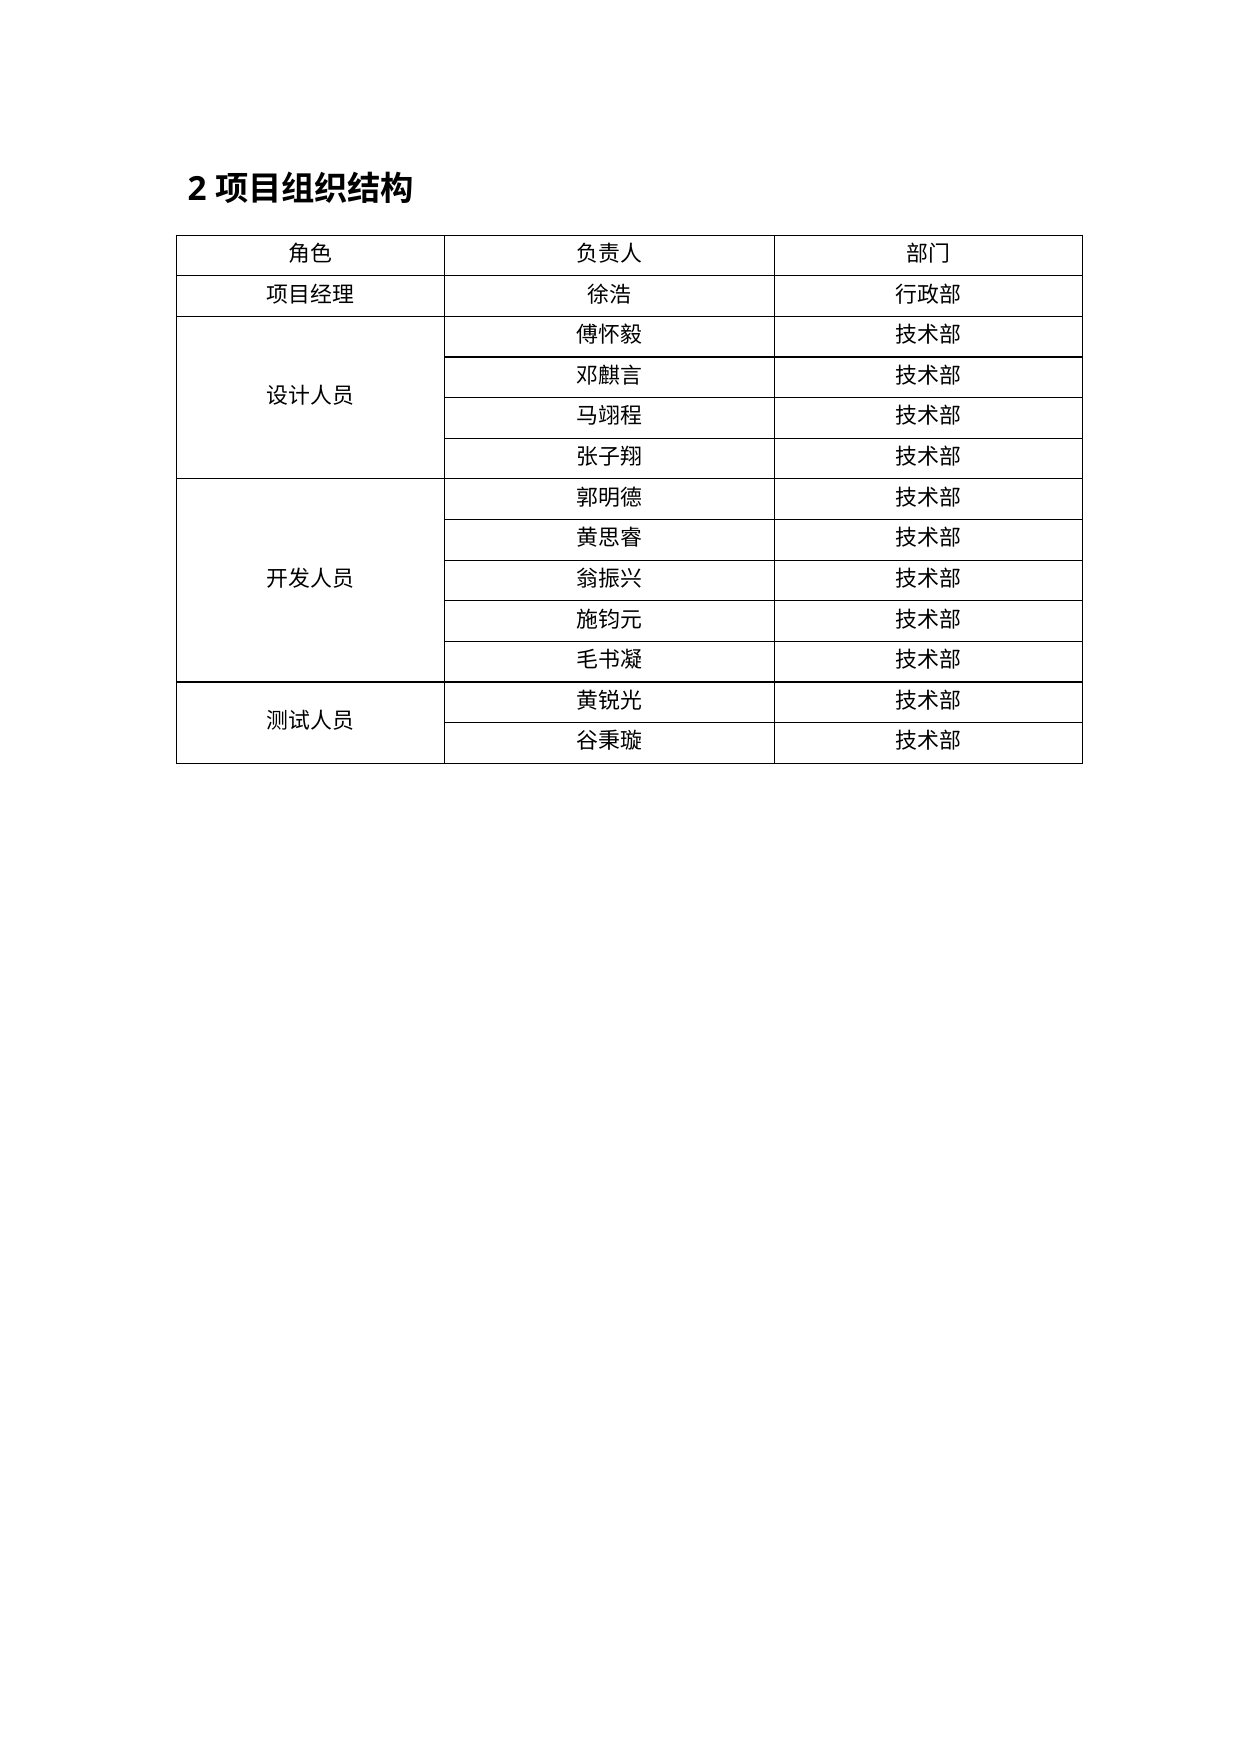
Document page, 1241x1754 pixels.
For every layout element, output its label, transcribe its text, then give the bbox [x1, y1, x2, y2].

table_header 负责人 [445, 236, 774, 275]
table_cell 技术部 [775, 683, 1082, 722]
text 2 项目组织结构 [187, 162, 1053, 210]
table_cell 技术部 [775, 561, 1082, 600]
table_cell 测试人员 [177, 683, 444, 763]
table_cell 技术部 [775, 642, 1082, 681]
table_cell 技术部 [775, 358, 1082, 397]
table_cell 施钧元 [445, 601, 774, 641]
table_cell 技术部 [775, 520, 1082, 559]
table_cell 马翊程 [445, 398, 774, 438]
table_cell 技术部 [775, 479, 1082, 519]
table_cell 技术部 [775, 317, 1082, 356]
table_cell 技术部 [775, 601, 1082, 641]
table_cell 邓麒言 [445, 358, 774, 397]
table_cell 翁振兴 [445, 561, 774, 600]
table_cell 设计人员 [177, 317, 444, 478]
table_cell 张子翔 [445, 439, 774, 478]
table_cell 技术部 [775, 723, 1082, 763]
table_cell 傅怀毅 [445, 317, 774, 356]
table_header 部门 [775, 236, 1082, 275]
table_cell 黄锐光 [445, 683, 774, 722]
table_cell 徐浩 [445, 276, 774, 316]
table_cell 黄思睿 [445, 520, 774, 559]
table_cell 开发人员 [177, 479, 444, 681]
table_cell 项目经理 [177, 276, 444, 316]
table_cell 技术部 [775, 398, 1082, 438]
table_cell 行政部 [775, 276, 1082, 316]
table_cell 毛书凝 [445, 642, 774, 681]
table_cell 郭明德 [445, 479, 774, 519]
table_cell 谷秉璇 [445, 723, 774, 763]
table_cell 技术部 [775, 439, 1082, 478]
table_header 角色 [177, 236, 444, 275]
